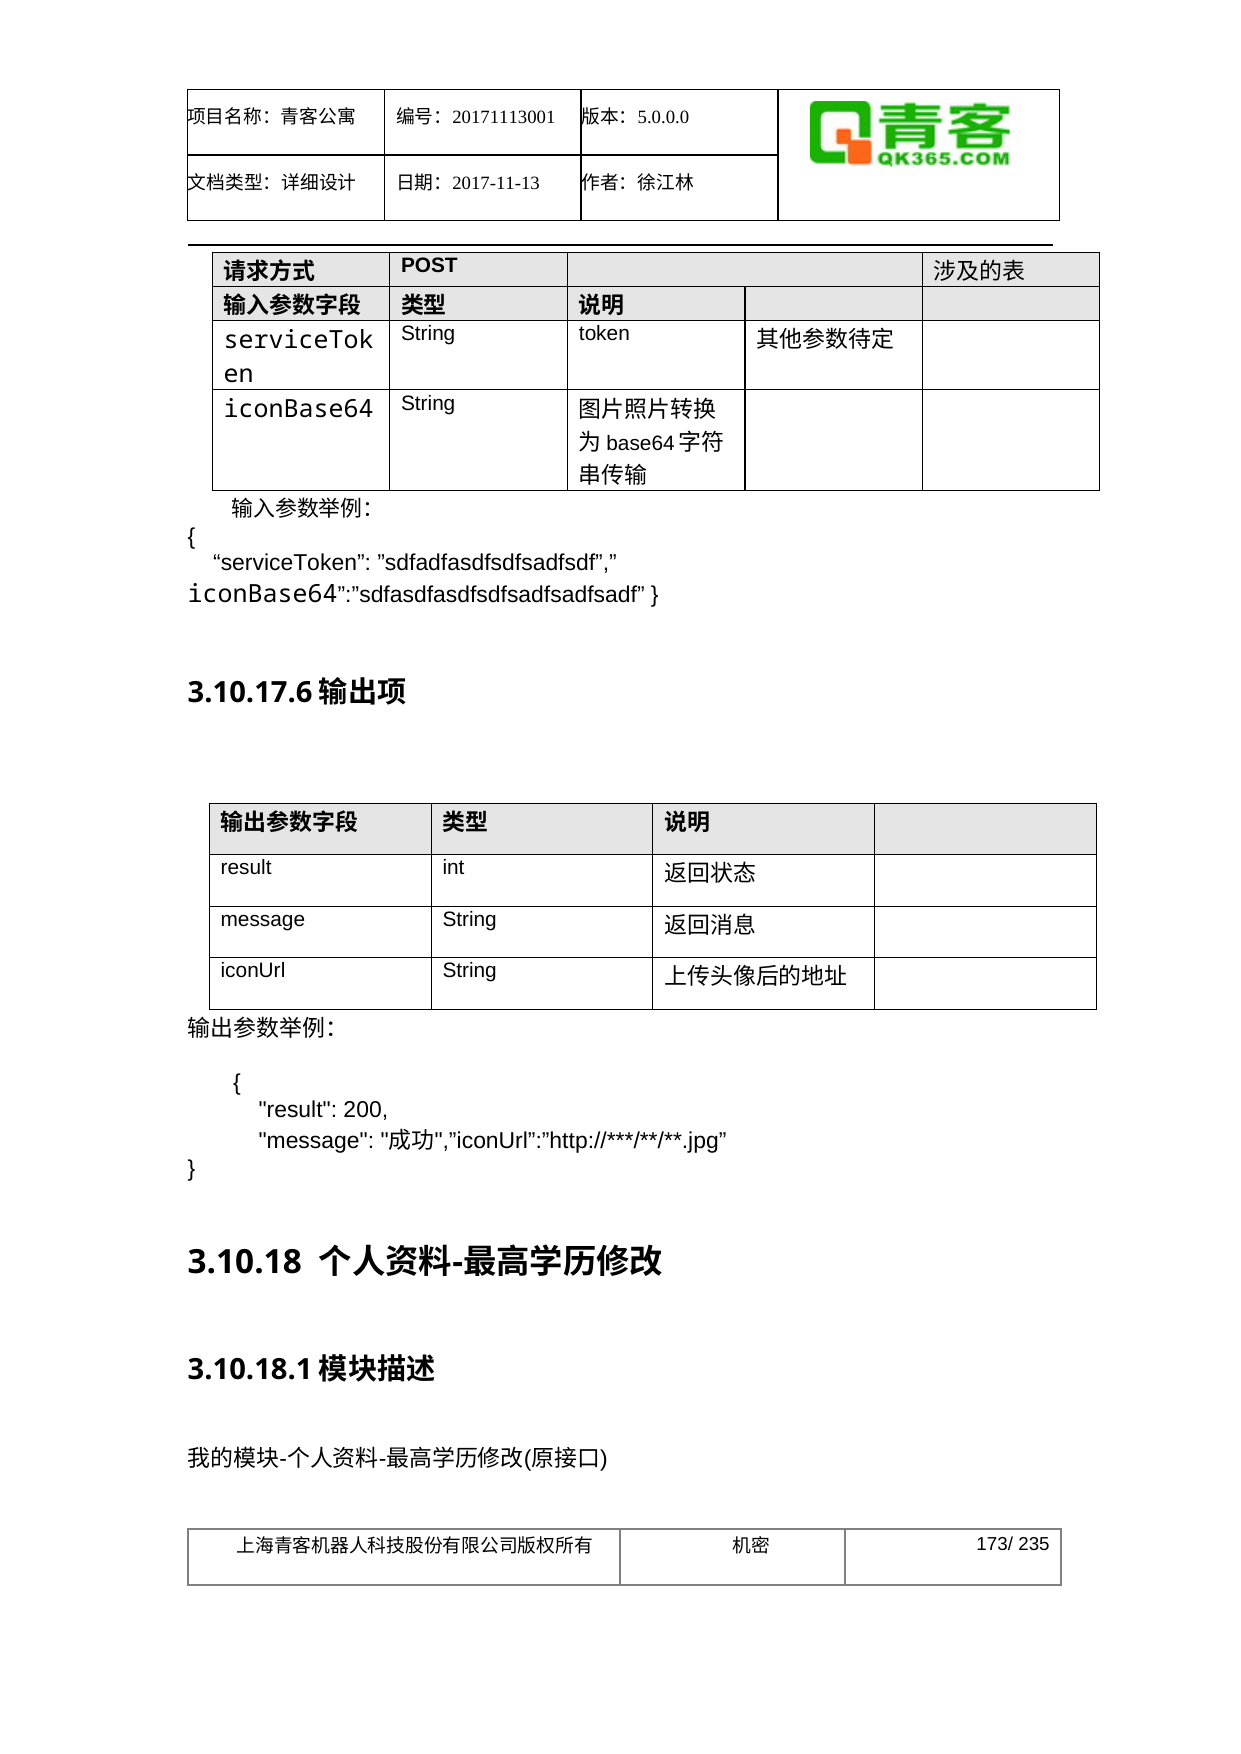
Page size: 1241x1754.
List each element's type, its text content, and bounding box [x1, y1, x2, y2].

picture [809, 101, 1010, 167]
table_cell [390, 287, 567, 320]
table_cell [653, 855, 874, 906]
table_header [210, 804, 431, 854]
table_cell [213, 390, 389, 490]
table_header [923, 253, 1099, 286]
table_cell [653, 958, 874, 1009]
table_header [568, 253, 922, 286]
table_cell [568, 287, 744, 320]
subtitle 输出项 [187, 668, 1053, 711]
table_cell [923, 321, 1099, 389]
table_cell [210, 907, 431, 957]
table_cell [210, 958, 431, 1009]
text { [187, 1069, 1053, 1096]
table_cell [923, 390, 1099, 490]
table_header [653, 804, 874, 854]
text 输入参数举例： [187, 246, 1053, 523]
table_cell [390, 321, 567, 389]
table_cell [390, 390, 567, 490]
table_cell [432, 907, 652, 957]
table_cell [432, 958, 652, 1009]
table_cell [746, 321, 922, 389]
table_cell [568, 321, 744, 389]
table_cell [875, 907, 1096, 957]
subtitle 模块描述 [187, 1348, 1053, 1388]
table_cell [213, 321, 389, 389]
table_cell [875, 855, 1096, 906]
text } [187, 1155, 1053, 1182]
text “serviceToken”: ”sdfadfasdfsdfsadfsdf”,” iconBase64”:”sdfasdfasdfsdfsadfsadfsadf” } [187, 549, 1053, 609]
text 输出参数举例： [187, 824, 1053, 1043]
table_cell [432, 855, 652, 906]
text { [187, 523, 1053, 549]
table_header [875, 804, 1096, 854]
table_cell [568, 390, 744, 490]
subtitle 个人资料-最高学历修改 [187, 1235, 1053, 1283]
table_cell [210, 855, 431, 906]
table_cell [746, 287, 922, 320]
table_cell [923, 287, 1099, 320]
text "result": 200, [187, 1096, 1053, 1122]
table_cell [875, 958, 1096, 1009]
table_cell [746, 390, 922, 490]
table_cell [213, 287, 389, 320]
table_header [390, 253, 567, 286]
text "message": "成功",”iconUrl”:”http://***/**/**.jpg” [187, 1122, 1053, 1155]
text 我的模块-个人资料-最高学历修改(原接口) [187, 1440, 1053, 1473]
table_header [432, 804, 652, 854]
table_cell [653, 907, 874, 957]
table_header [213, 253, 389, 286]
